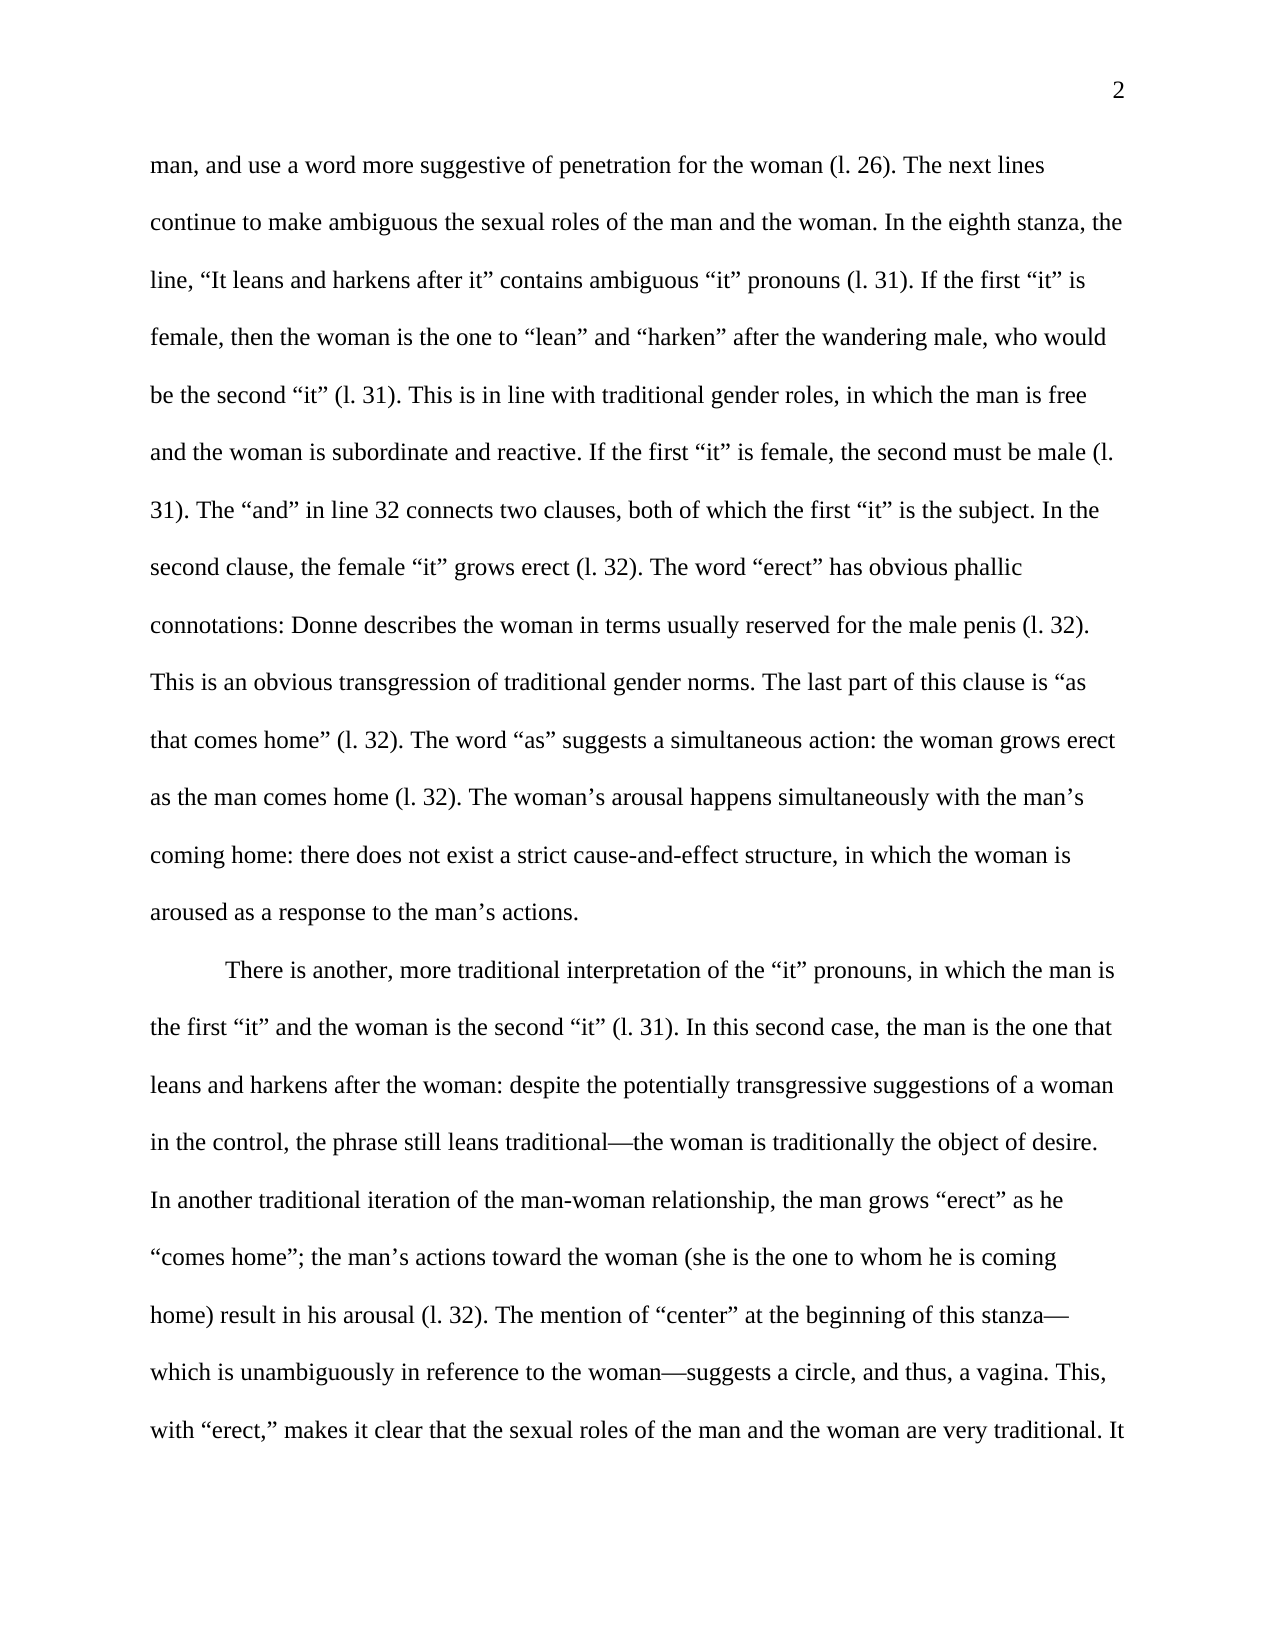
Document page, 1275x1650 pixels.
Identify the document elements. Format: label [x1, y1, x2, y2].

text [150, 955, 1125, 1444]
text [150, 150, 1125, 926]
